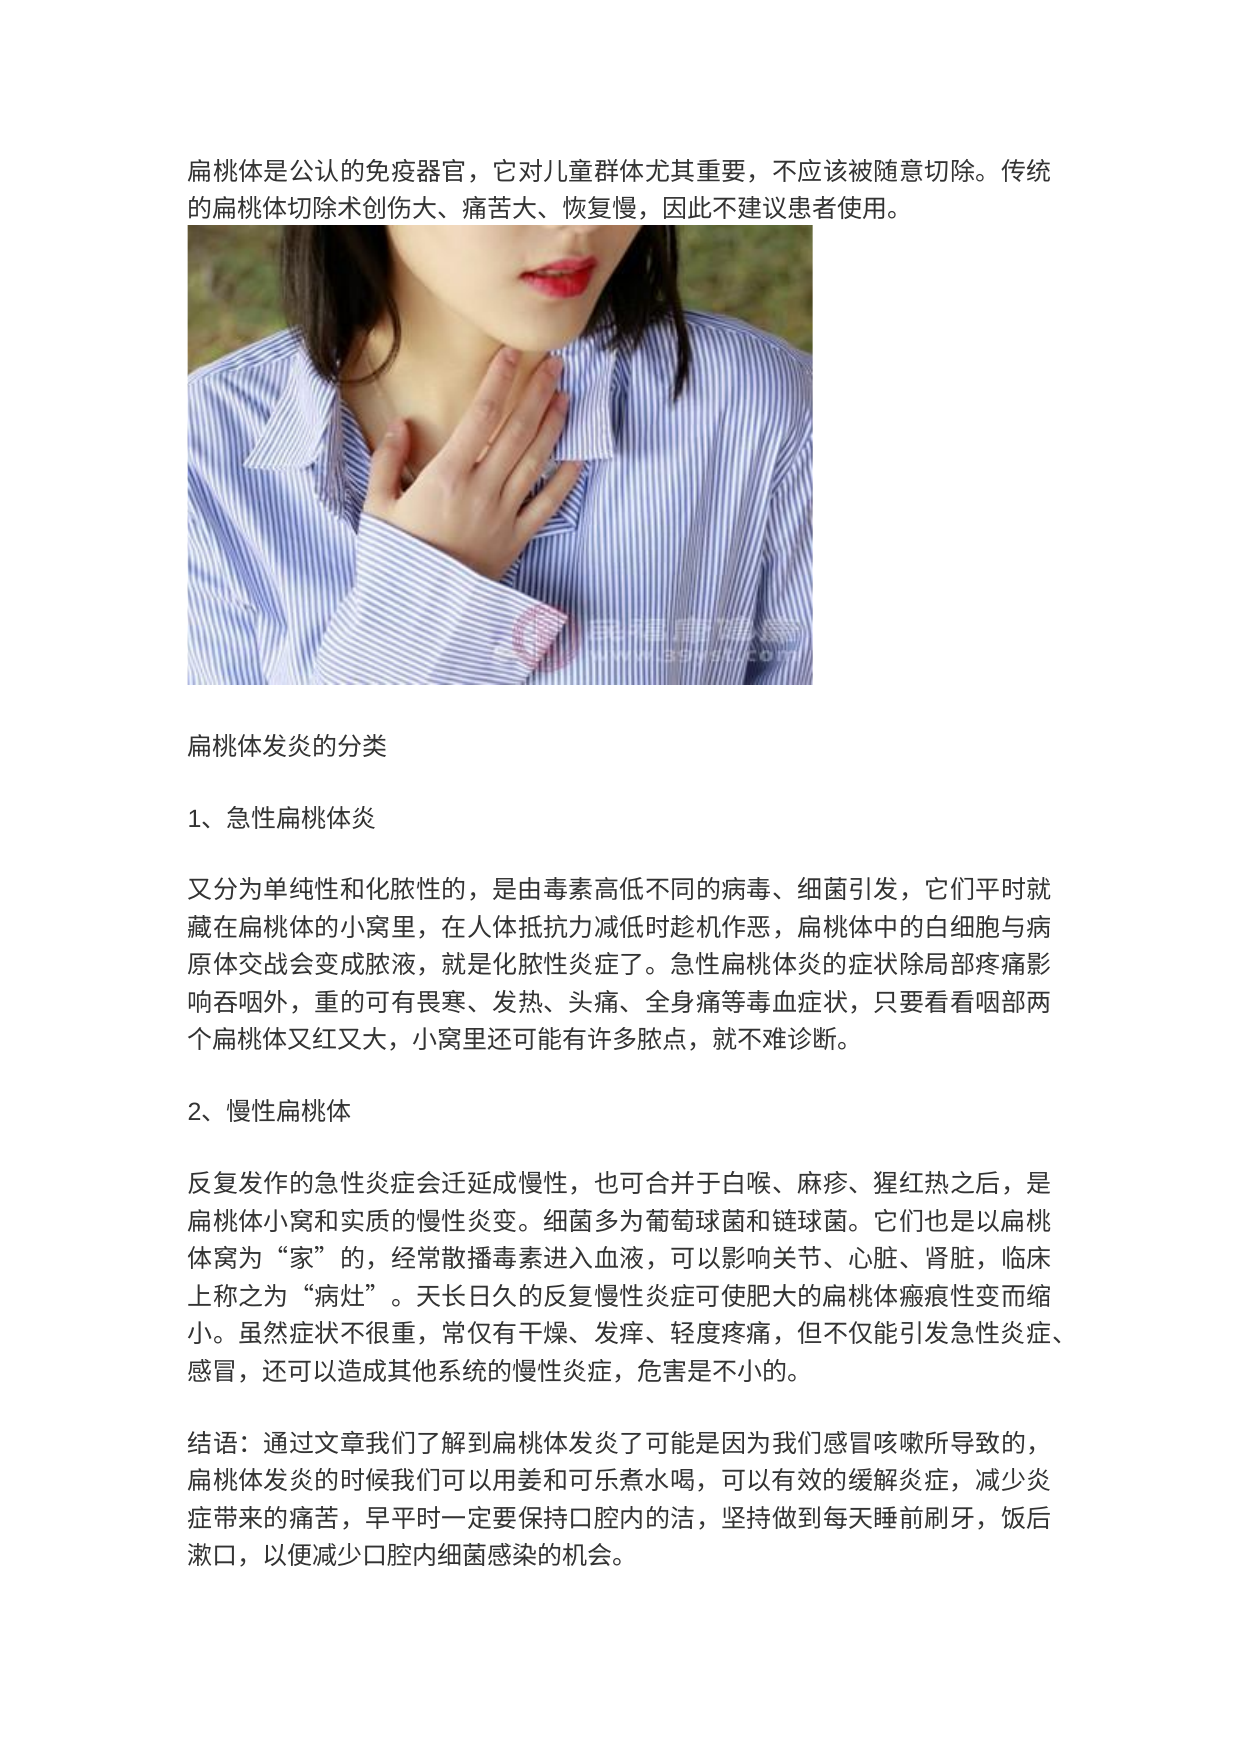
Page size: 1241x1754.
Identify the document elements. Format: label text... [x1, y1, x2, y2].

picture [187, 225, 813, 685]
text 扁桃体是公认的免疫器官，它对儿童群体尤其重要，不应该被随意切除。传统的扁桃体切除术创伤大、痛苦大、恢复慢，因此不建议患者使用。 [187, 150, 1053, 225]
text 结语：通过文章我们了解到扁桃体发炎了可能是因为我们感冒咳嗽所导致的，扁桃体发炎的时候我们可以用姜和可乐煮水喝，可以有效的缓解炎症，减少炎症带来的痛苦，早平时一定要保持口腔内的洁，坚持做到每天睡前刷牙，饭后漱口，以便减少口腔内细菌感染的机会。 [187, 1422, 1053, 1572]
text 扁桃体发炎的分类 [187, 725, 1053, 762]
text 1、急性扁桃体炎 [187, 797, 1053, 834]
text 反复发作的急性炎症会迁延成慢性，也可合并于白喉、麻疹、猩红热之后，是扁桃体小窝和实质的慢性炎变。细菌多为葡萄球菌和链球菌。它们也是以扁桃体窝为“家”的，经常散播毒素进入血液，可以影响关节、心脏、肾脏，临床上称之为“病灶”。天长日久的反复慢性炎症可使肥大的扁桃体瘢痕性变而缩小。虽然症状不很重，常仅有干燥、发痒、轻度疼痛，但不仅能引发急性炎症、感冒，还可以造成其他系统的慢性炎症，危害是不小的。 [187, 1162, 1053, 1387]
text 2、慢性扁桃体 [187, 1091, 1053, 1128]
text 又分为单纯性和化脓性的，是由毒素高低不同的病毒、细菌引发，它们平时就藏在扁桃体的小窝里，在人体抵抗力减低时趁机作恶，扁桃体中的白细胞与病原体交战会变成脓液，就是化脓性炎症了。急性扁桃体炎的症状除局部疼痛影响吞咽外，重的可有畏寒、发热、头痛、全身痛等毒血症状，只要看看咽部两个扁桃体又红又大，小窝里还可能有许多脓点，就不难诊断。 [187, 869, 1053, 1056]
